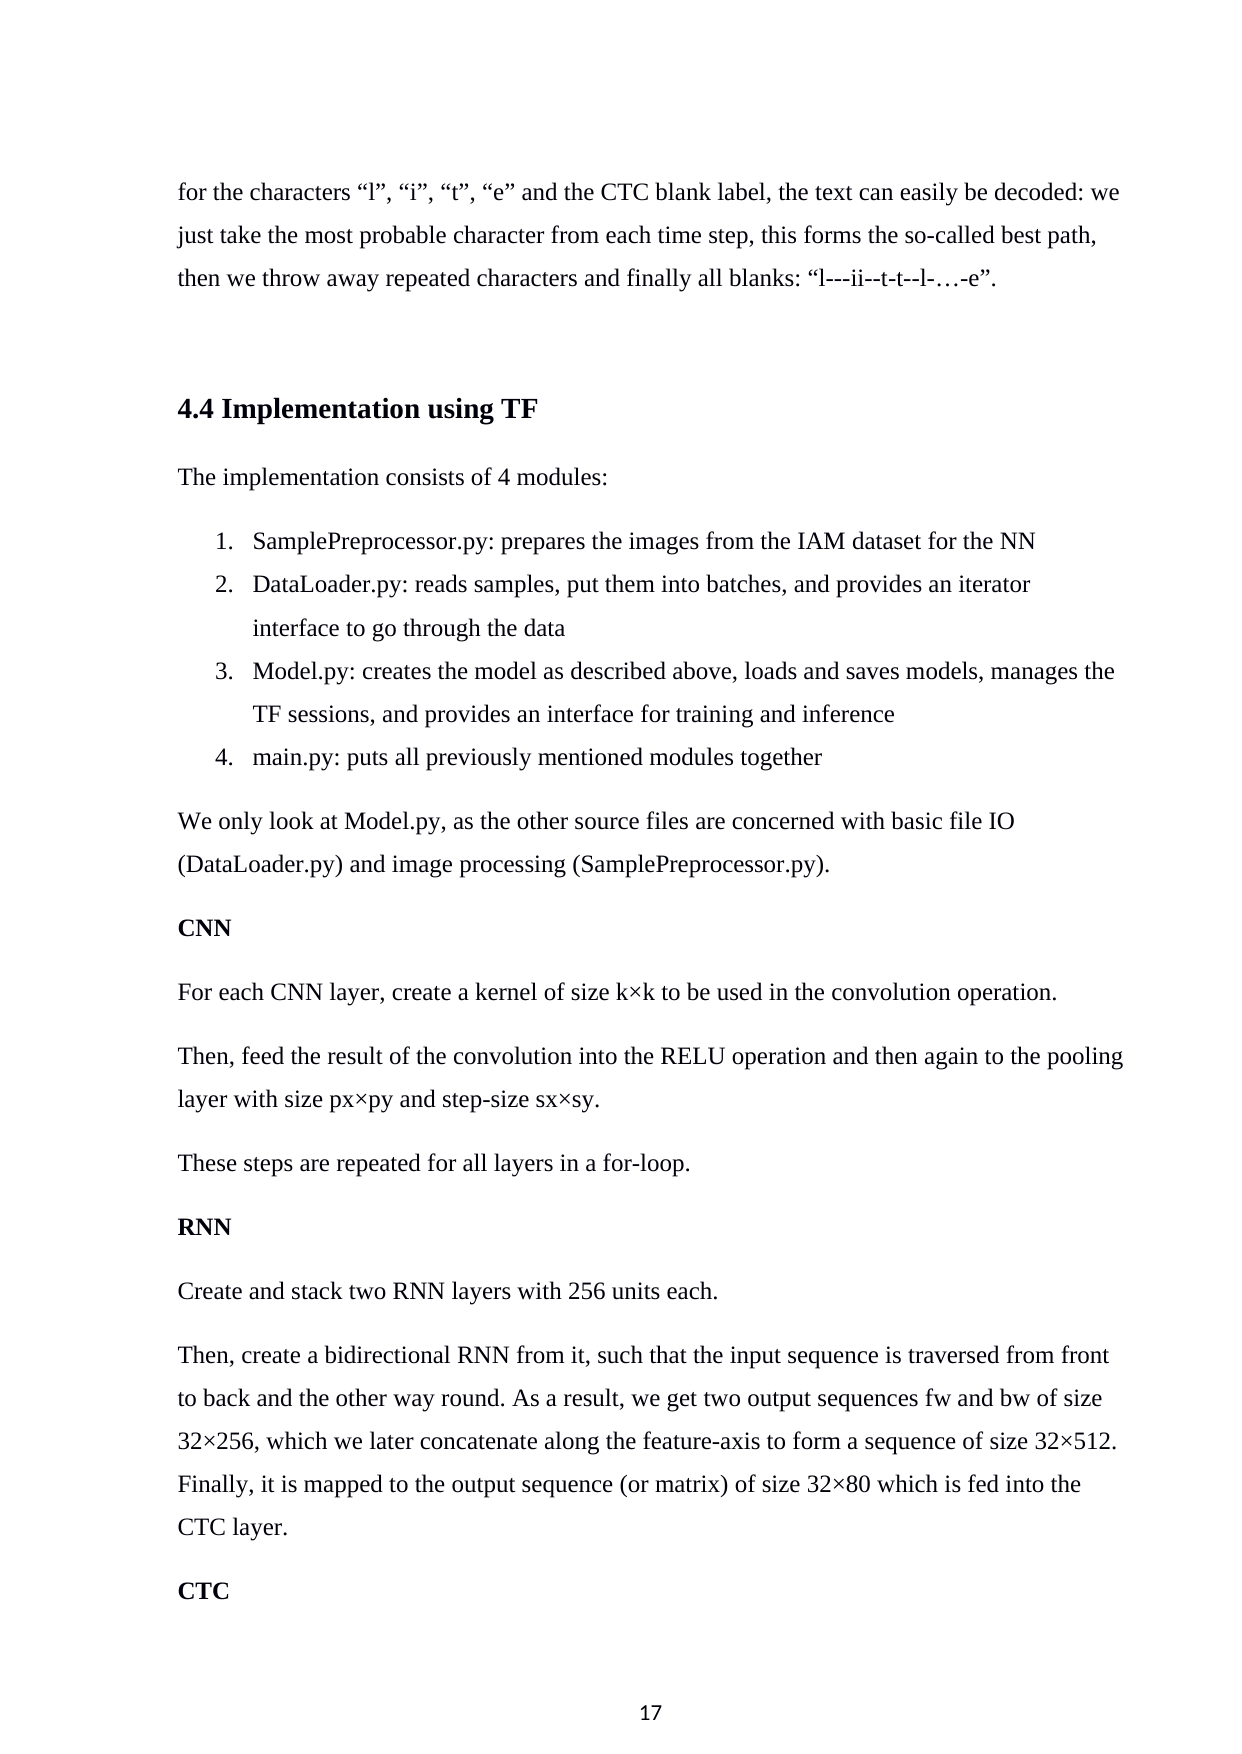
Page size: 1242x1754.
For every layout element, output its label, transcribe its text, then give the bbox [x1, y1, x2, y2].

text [177, 177, 1123, 292]
list main.py: puts all previously mentioned modules together [215, 742, 1123, 771]
text For each CNN layer, create a kernel of size k×k to be used in the convolution operation. [177, 977, 1123, 1006]
text CTC [177, 1576, 1123, 1605]
list Model.py: creates the model as described above, loads and saves models, manages the TF sessions, and provides an interface for training and inference [215, 656, 1123, 728]
text 4.4 Implementation using TF [177, 391, 1123, 425]
list SamplePreprocessor.py: prepares the images from the IAM dataset for the NN [215, 526, 1123, 555]
text The implementation consists of 4 modules: [177, 462, 1123, 491]
text These steps are repeated for all layers in a for-loop. [177, 1148, 1123, 1177]
text We only look at Model.py, as the other source files are concerned with basic file IO (DataLoader.py) and image processing (SamplePreprocessor.py). [177, 806, 1123, 878]
text RNN [177, 1212, 1123, 1241]
text Create and stack two RNN layers with 256 units each. [177, 1276, 1123, 1305]
text Then, feed the result of the convolution into the RELU operation and then again to the pooling layer with size px×py and step-size sx×sy. [177, 1041, 1123, 1113]
text CNN [177, 913, 1123, 942]
text Then, create a bidirectional RNN from it, such that the input sequence is traversed from front to back and the other way round. As a result, we get two output sequences fw and bw of size 32×256, which we later concatenate along the feature-axis to form a sequence of size 32×512. Finally, it is mapped to the output sequence (or matrix) of size 32×80 which is fed into the CTC layer. [177, 1340, 1123, 1541]
list DataLoader.py: reads samples, put them into batches, and provides an iterator interface to go through the data [215, 569, 1123, 641]
